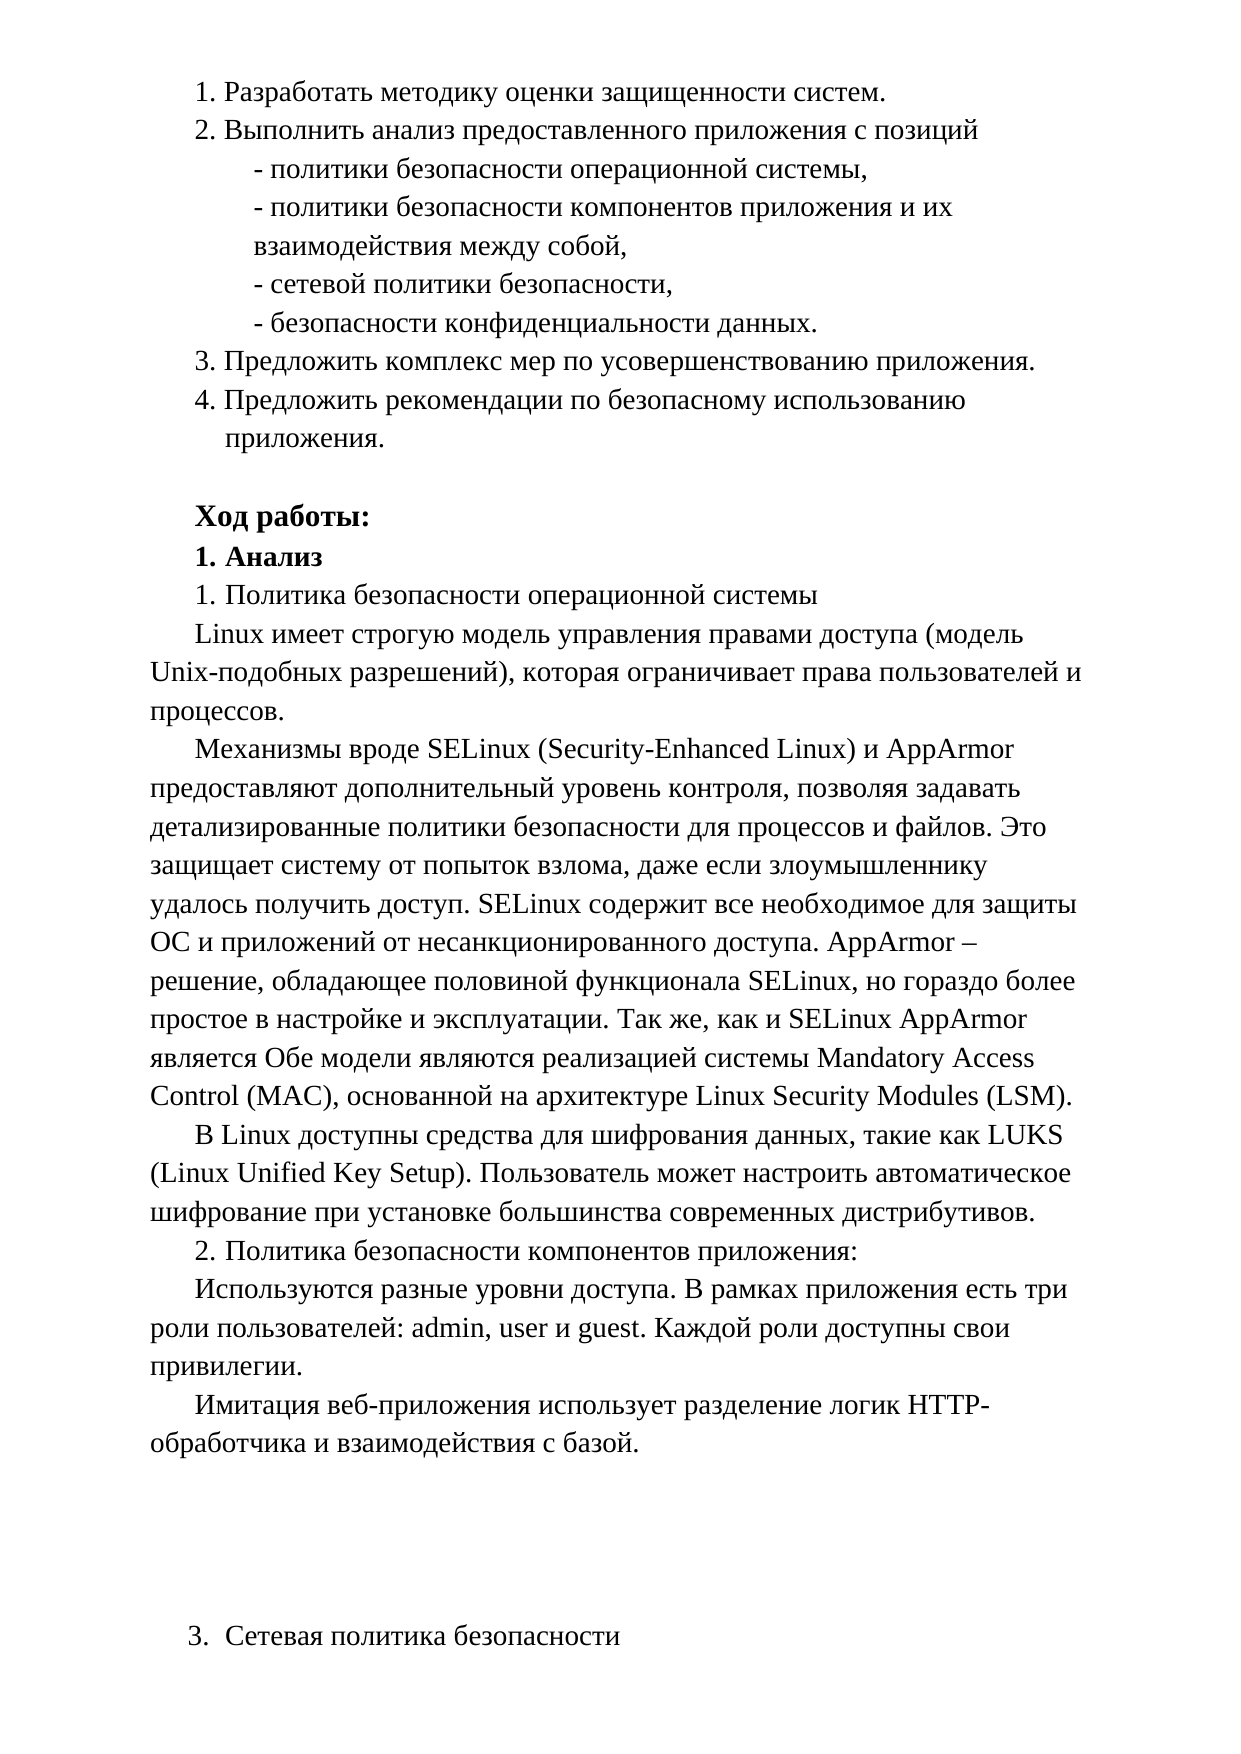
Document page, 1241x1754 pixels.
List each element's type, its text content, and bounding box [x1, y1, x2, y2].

list Сетевая политика безопасности [187, 1618, 1090, 1652]
text - безопасности конфиденциальности данных. [225, 305, 1090, 338]
text Ход работы: [150, 498, 1090, 534]
text Механизмы вроде SELinux (Security-Enhanced Linux) и AppArmor предоставляют дополнительный уровень контроля, позволяя задавать детализированные политики безопасности для процессов и файлов. Это защищает систему от попыток взлома, даже если злоумышленнику удалось получить доступ. SELinux содержит все необходимое для защиты ОС и приложений от несанкционированного доступа. AppArmor – решение, обладающее половиной функционала SELinux, но гораздо более простое в настройке и эксплуатации. Так же, как и SELinux AppArmor является Обе модели являются реализацией системы Mandatory Access Control (MAC), основанной на архитектуре Linux Security Modules (LSM). [150, 732, 1090, 1112]
text Linux имеет строгую модель управления правами доступа (модель Unix-подобных разрешений), которая ограничивает права пользователей и процессов. [150, 616, 1090, 727]
list Анализ [194, 539, 1090, 572]
text - политики безопасности компонентов приложения и их взаимодействия между собой, [253, 189, 1090, 261]
text 2. Выполнить анализ предоставленного приложения с позиций [194, 112, 1090, 146]
text - политики безопасности операционной системы, [225, 151, 1090, 184]
text 4. Предложить рекомендации по безопасному использованию приложения. [194, 382, 1090, 454]
text Используются разные уровни доступа. В рамках приложения есть три роли пользователей: admin, user и guest. Каждой роли доступны свои привилегии. [150, 1271, 1090, 1382]
text В Linux доступны средства для шифрования данных, такие как LUKS (Linux Unified Key Setup). Пользователь может настроить автоматическое шифрование при установке большинства современных дистрибутивов. [150, 1117, 1090, 1228]
text - сетевой политики безопасности, [225, 266, 1090, 300]
text 3. Предложить комплекс мер по усовершенствованию приложения. [194, 343, 1090, 377]
text Имитация веб-приложения использует разделение логик HTTP-обработчика и взаимодействия с базой. [150, 1387, 1090, 1459]
list Политика безопасности операционной системы [194, 577, 1090, 611]
list Политика безопасности компонентов приложения: [194, 1233, 1090, 1266]
text 1. Разработать методику оценки защищенности систем. [194, 74, 1090, 107]
